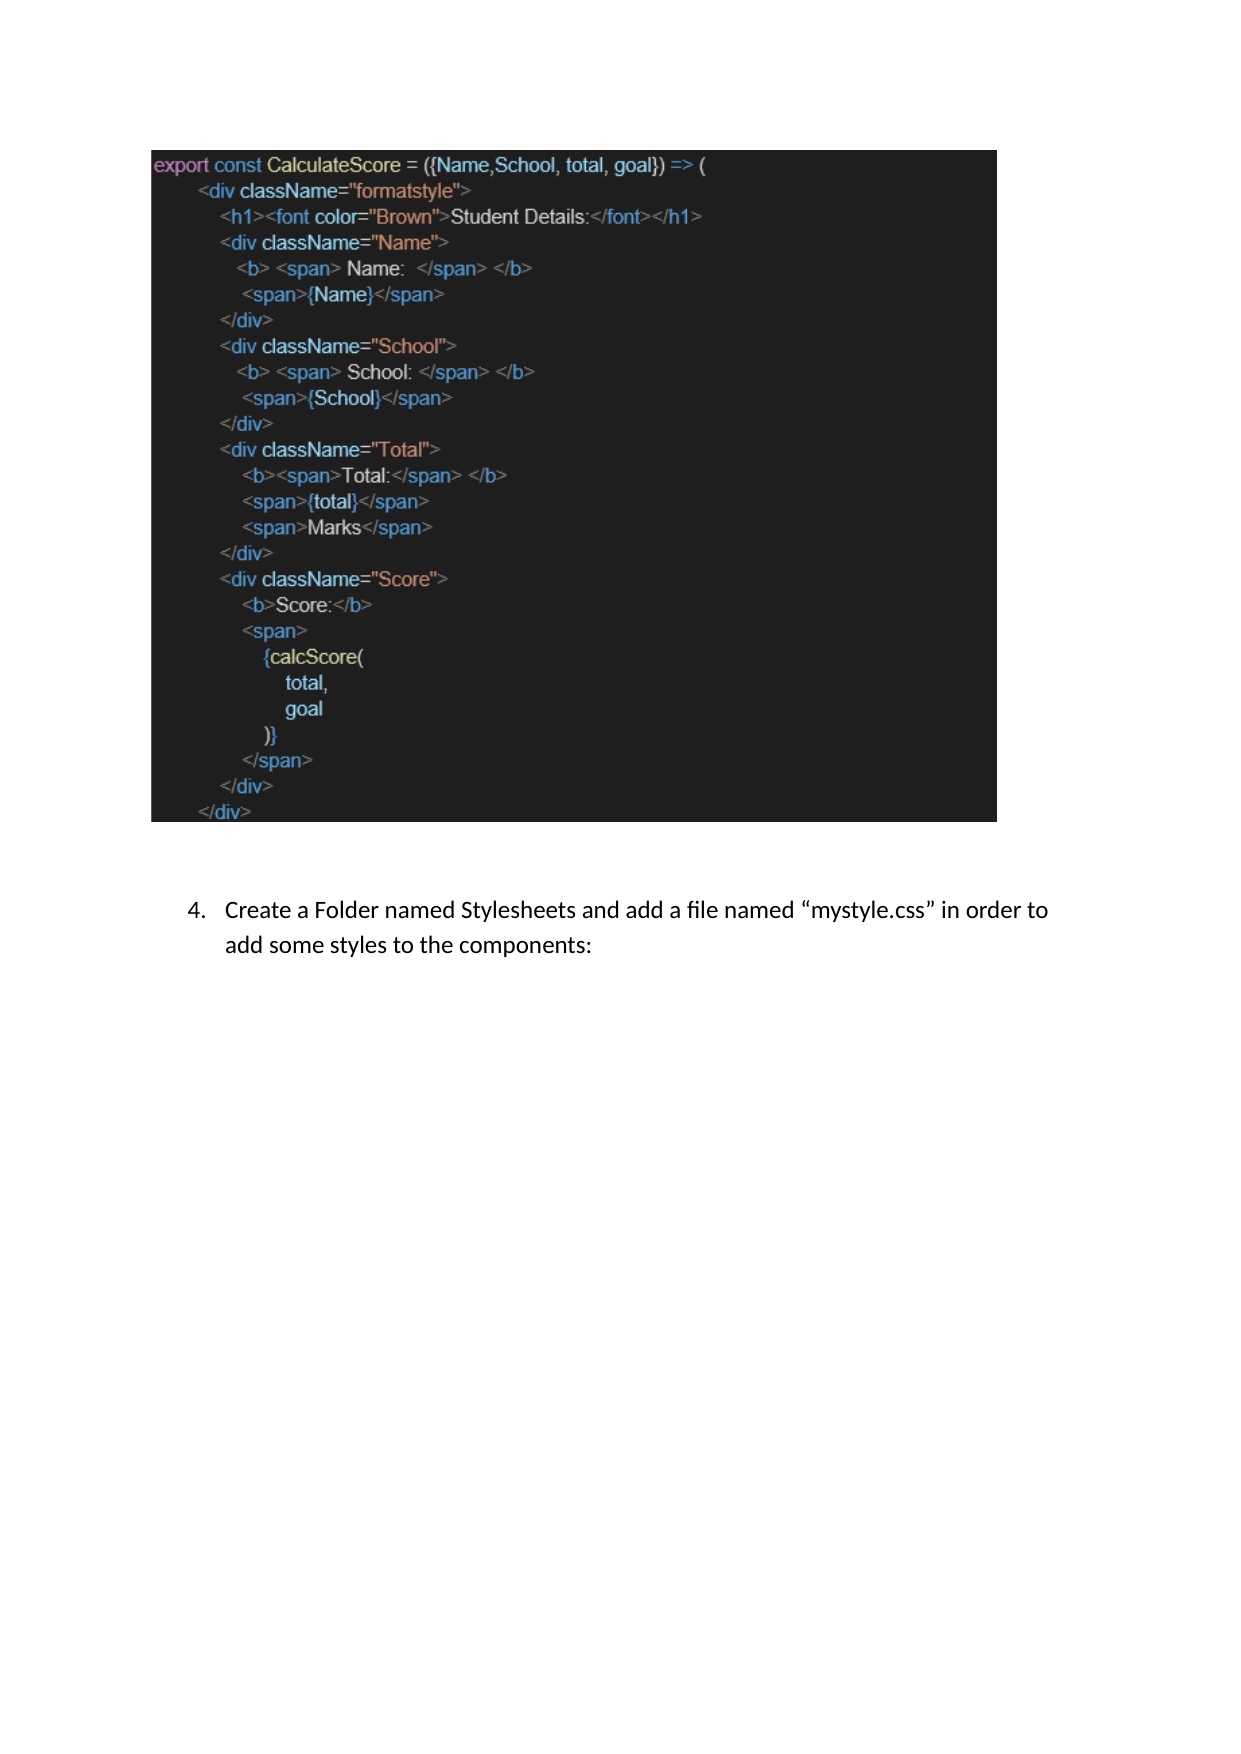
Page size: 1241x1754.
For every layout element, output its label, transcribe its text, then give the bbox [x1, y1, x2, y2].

list Create a Folder named Stylesheets and add a file named “mystyle.css” in order to add some styles to the components: [187, 895, 1090, 960]
picture [150, 150, 997, 822]
